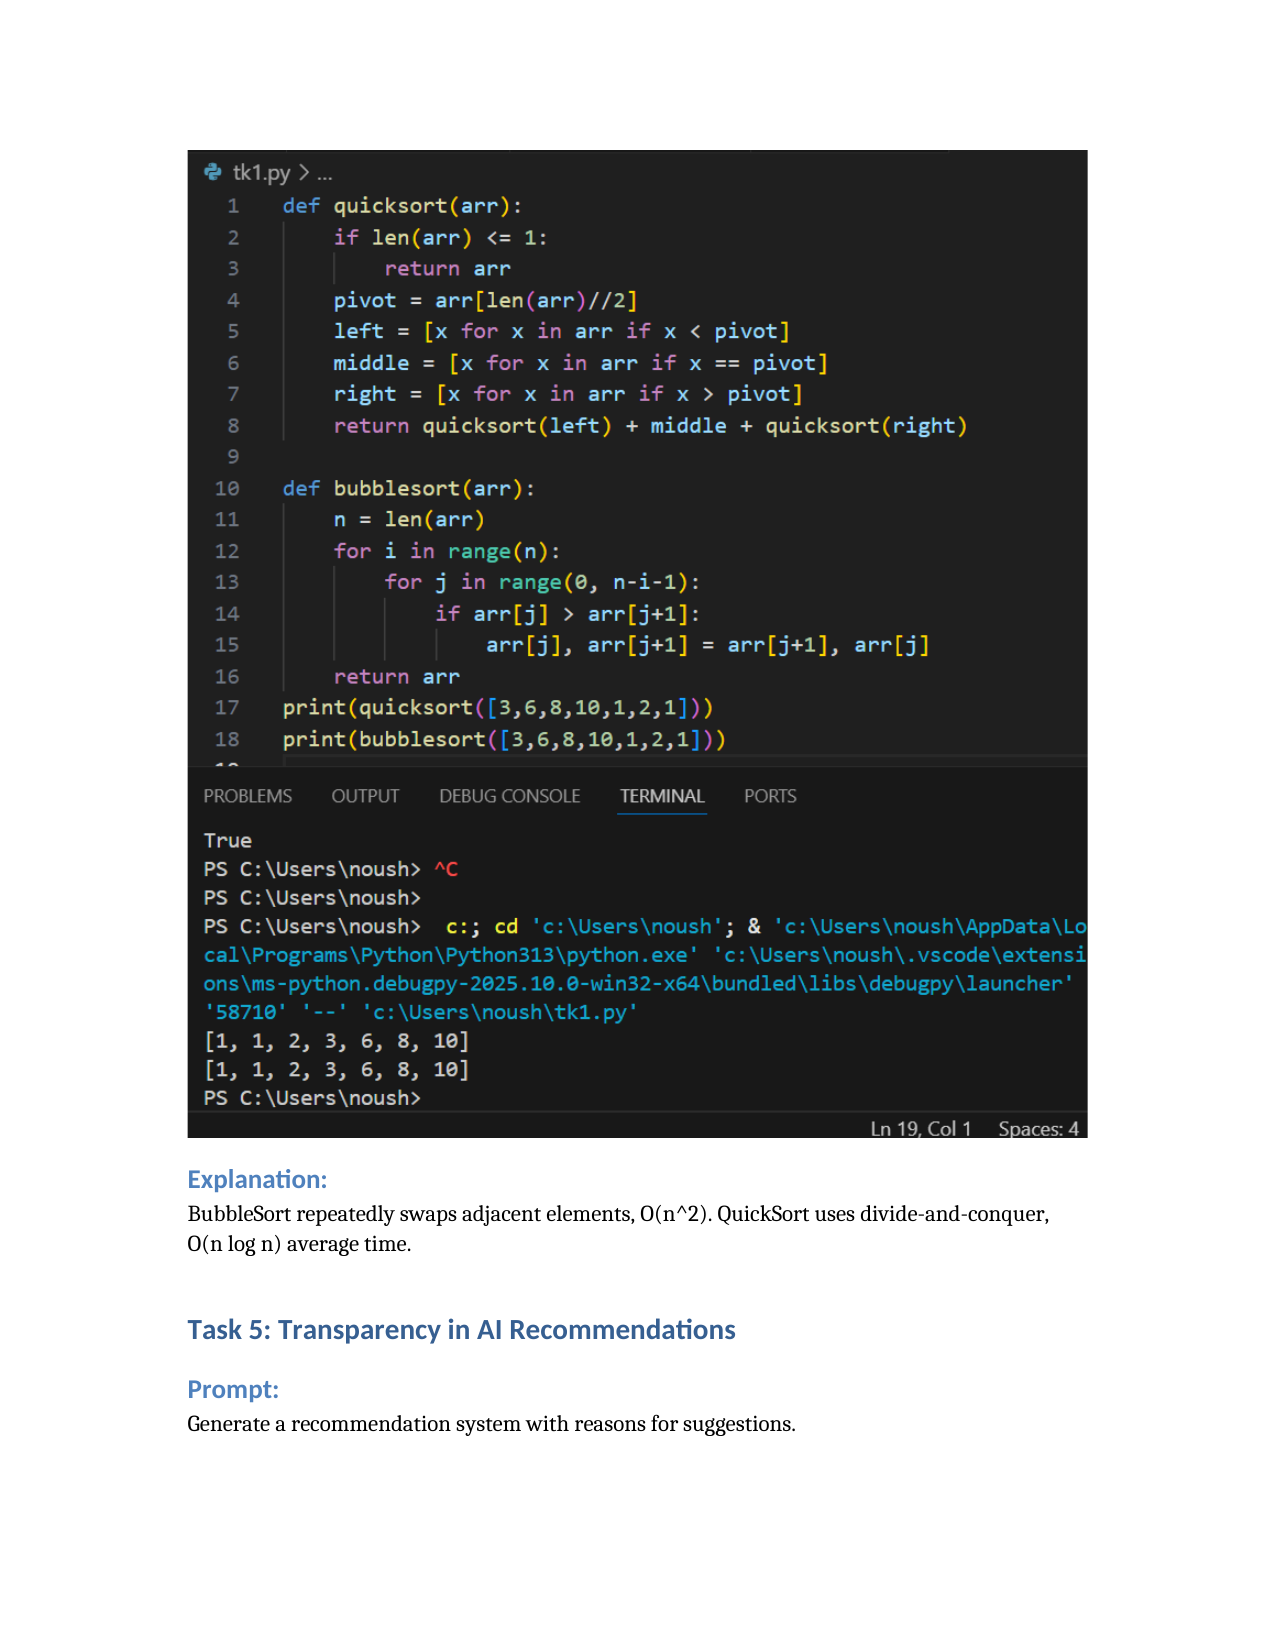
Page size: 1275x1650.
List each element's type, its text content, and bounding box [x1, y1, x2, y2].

subtitle Explanation: [187, 1163, 1087, 1196]
text BubbleSort repeatedly swaps adjacent elements, O(n^2). QuickSort uses divide-and-conquer, O(n log n) average time. [187, 1201, 1087, 1257]
text Generate a recommendation system with reasons for suggestions. [187, 1411, 1087, 1437]
picture [187, 150, 1088, 1138]
subtitle Prompt: [187, 1373, 1087, 1406]
subtitle Task 5: Transparency in AI Recommendations [187, 1311, 1087, 1347]
